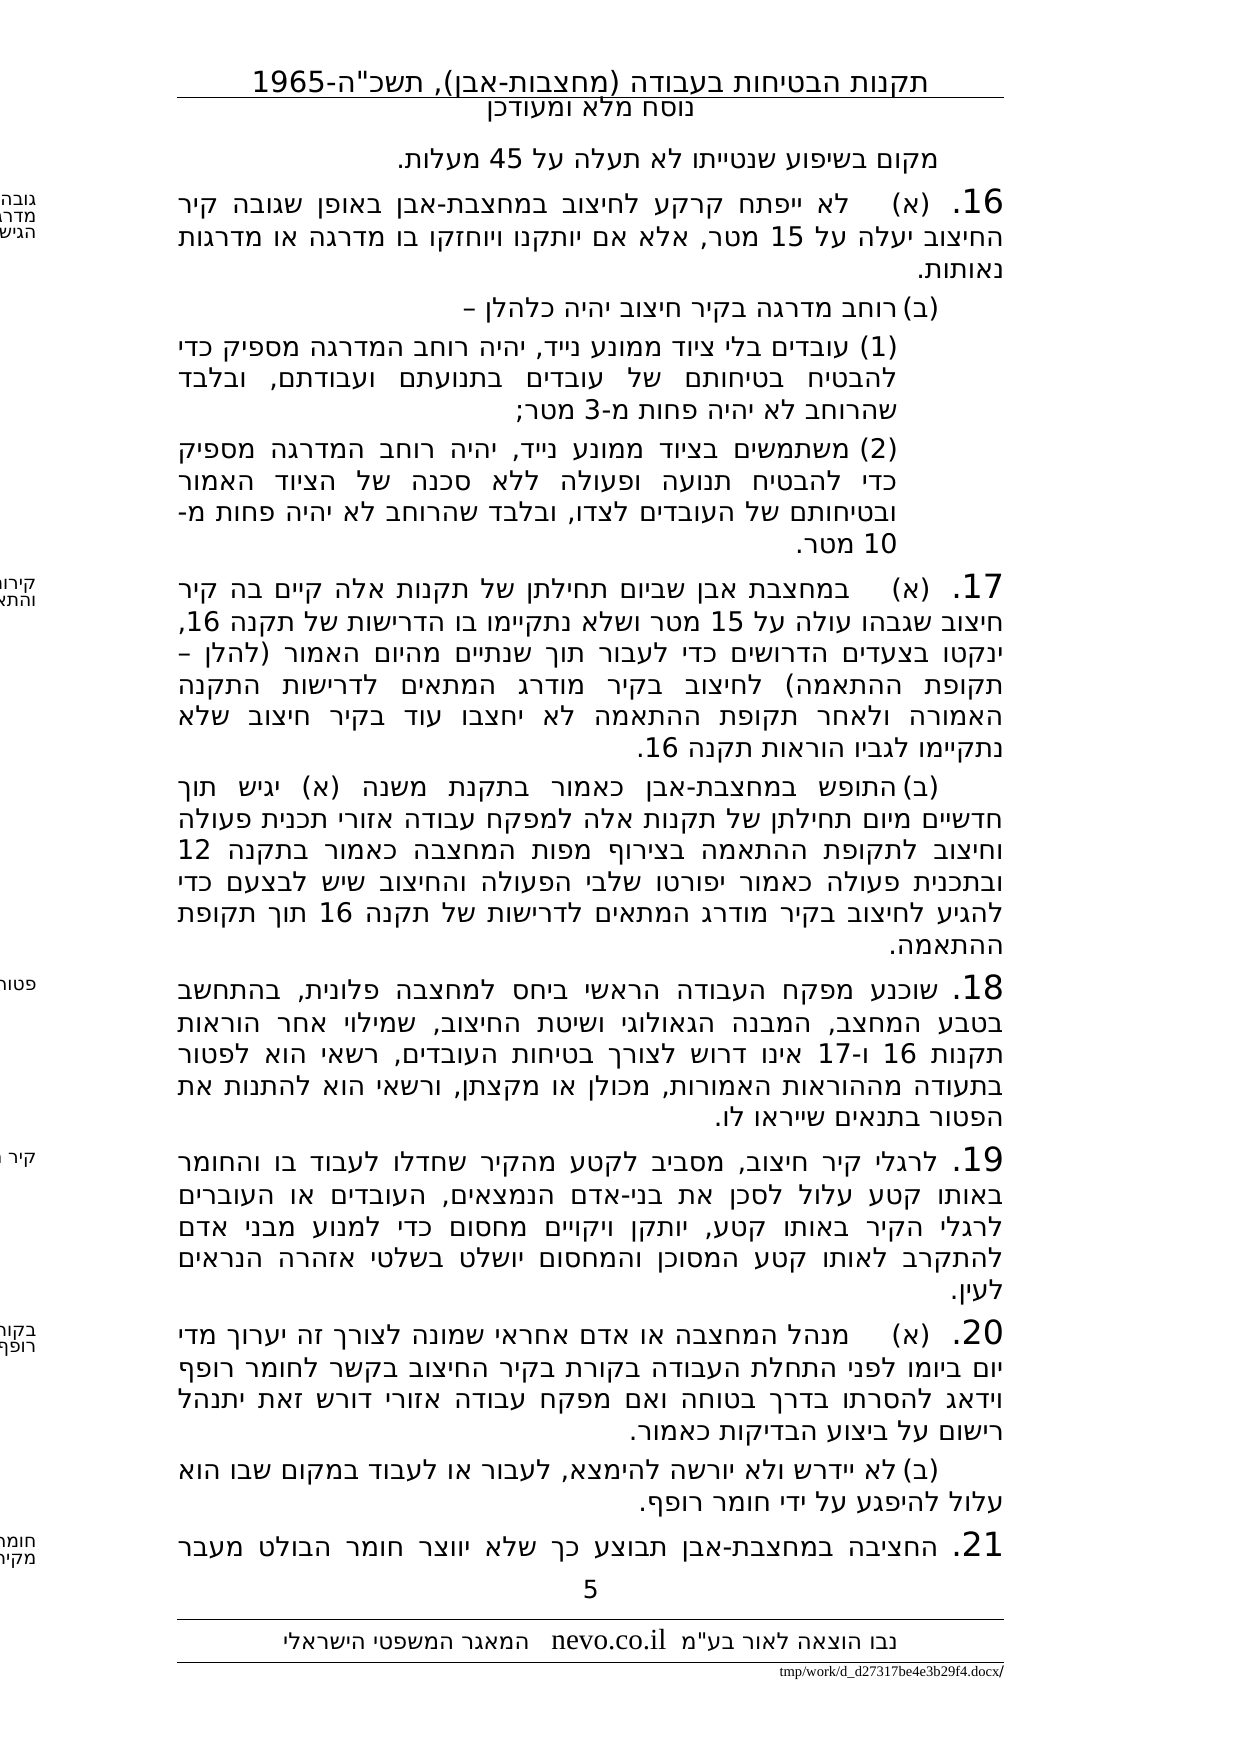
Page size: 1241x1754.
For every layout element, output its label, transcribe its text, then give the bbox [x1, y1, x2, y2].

text (ב) לא יידרש ולא יורשה להימצא, לעבור או לעבוד במקום שבו הוא עלול להיפגע על ידי חומר רופף. [177, 1454, 1004, 1518]
text 19. לרגלי קיר חיצוב, מסביב לקטע מהקיר שחדלו לעבוד בו והחומר באותו קטע עלול לסכן את בני-אדם הנמצאים, העובדים או העוברים לרגלי הקיר באותו קטע, יותקן ויקויים מחסום כדי למנוע מבני אדם להתקרב לאותו קטע המסוכן והמחסום יושלט בשלטי אזהרה הנראים לעין. [177, 1141, 1004, 1306]
text 18. שוכנע מפקח העבודה הראשי ביחס למחצבה פלונית, בהתחשב בטבע המחצב, המבנה הגאולוגי ושיטת החיצוב, שמילוי אחר הוראות תקנות 16 ו-17 אינו דרוש לצורך בטיחות העובדים, רשאי הוא לפטור בתעודה מההוראות האמורות, מכולן או מקצתן, ורשאי הוא להתנות את הפטור בתנאים שייראו לו. [177, 968, 1004, 1133]
text (ב) רוחב מדרגה בקיר חיצוב יהיה כלהלן – [177, 292, 1004, 324]
text (ב) התופש במחצבת-אבן כאמור בתקנת משנה (א) יגיש תוך חדשיים מיום תחילתן של תקנות אלה למפקח עבודה אזורי תכנית פעולה וחיצוב לתקופת ההתאמה בצירוף מפות המחצבה כאמור בתקנה 12 ובתכנית פעולה כאמור יפורטו שלבי הפעולה והחיצוב שיש לבצעם כדי להגיע לחיצוב בקיר מודרג המתאים לדרישות של תקנה 16 תוך תקופת ההתאמה. [177, 771, 1004, 961]
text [177, 144, 939, 175]
text (2) משתמשים בציוד ממונע נייד, יהיה רוחב המדרגה מספיק כדי להבטיח תנועה ופעולה ללא סכנה של הציוד האמור ובטיחותם של העובדים לצדו, ובלבד שהרוחב לא יהיה פחות מ-10 מטר. [177, 433, 898, 560]
text 20. (א) מנהל המחצבה או אדם אחראי שמונה לצורך זה יערוך מדי יום ביומו לפני התחלת העבודה בקורת בקיר החיצוב בקשר לחומר רופף וידאג להסרתו בדרך בטוחה ואם מפקח עבודה אזורי דורש זאת יתנהל רישום על ביצוע הבדיקות כאמור. [177, 1313, 1004, 1447]
text 17. (א) במחצבת אבן שביום תחילתן של תקנות אלה קיים בה קיר חיצוב שגבהו עולה על 15 מטר ושלא נתקיימו בו הדרישות של תקנה 16, ינקטו בצעדים הדרושים כדי לעבור תוך שנתיים מהיום האמור (להלן – תקופת ההתאמה) לחיצוב בקיר מודרג המתאים לדרישות התקנה האמורה ולאחר תקופת ההתאמה לא יחצבו עוד בקיר חיצוב שלא נתקיימו לגביו הוראות תקנה 16. [177, 567, 1004, 764]
text 16. (א) לא ייפתח קרקע לחיצוב במחצבת-אבן באופן שגובה קיר החיצוב יעלה על 15 מטר, אלא אם יותקנו ויוחזקו בו מדרגה או מדרגות נאותות. [177, 183, 1004, 285]
text (1) עובדים בלי ציוד ממונע נייד, יהיה רוחב המדרגה מספיק כדי להבטיח בטיחותם של עובדים בתנועתם ועבודתם, ובלבד שהרוחב לא יהיה פחות מ-3 מטר; [177, 331, 898, 426]
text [177, 1525, 1004, 1564]
